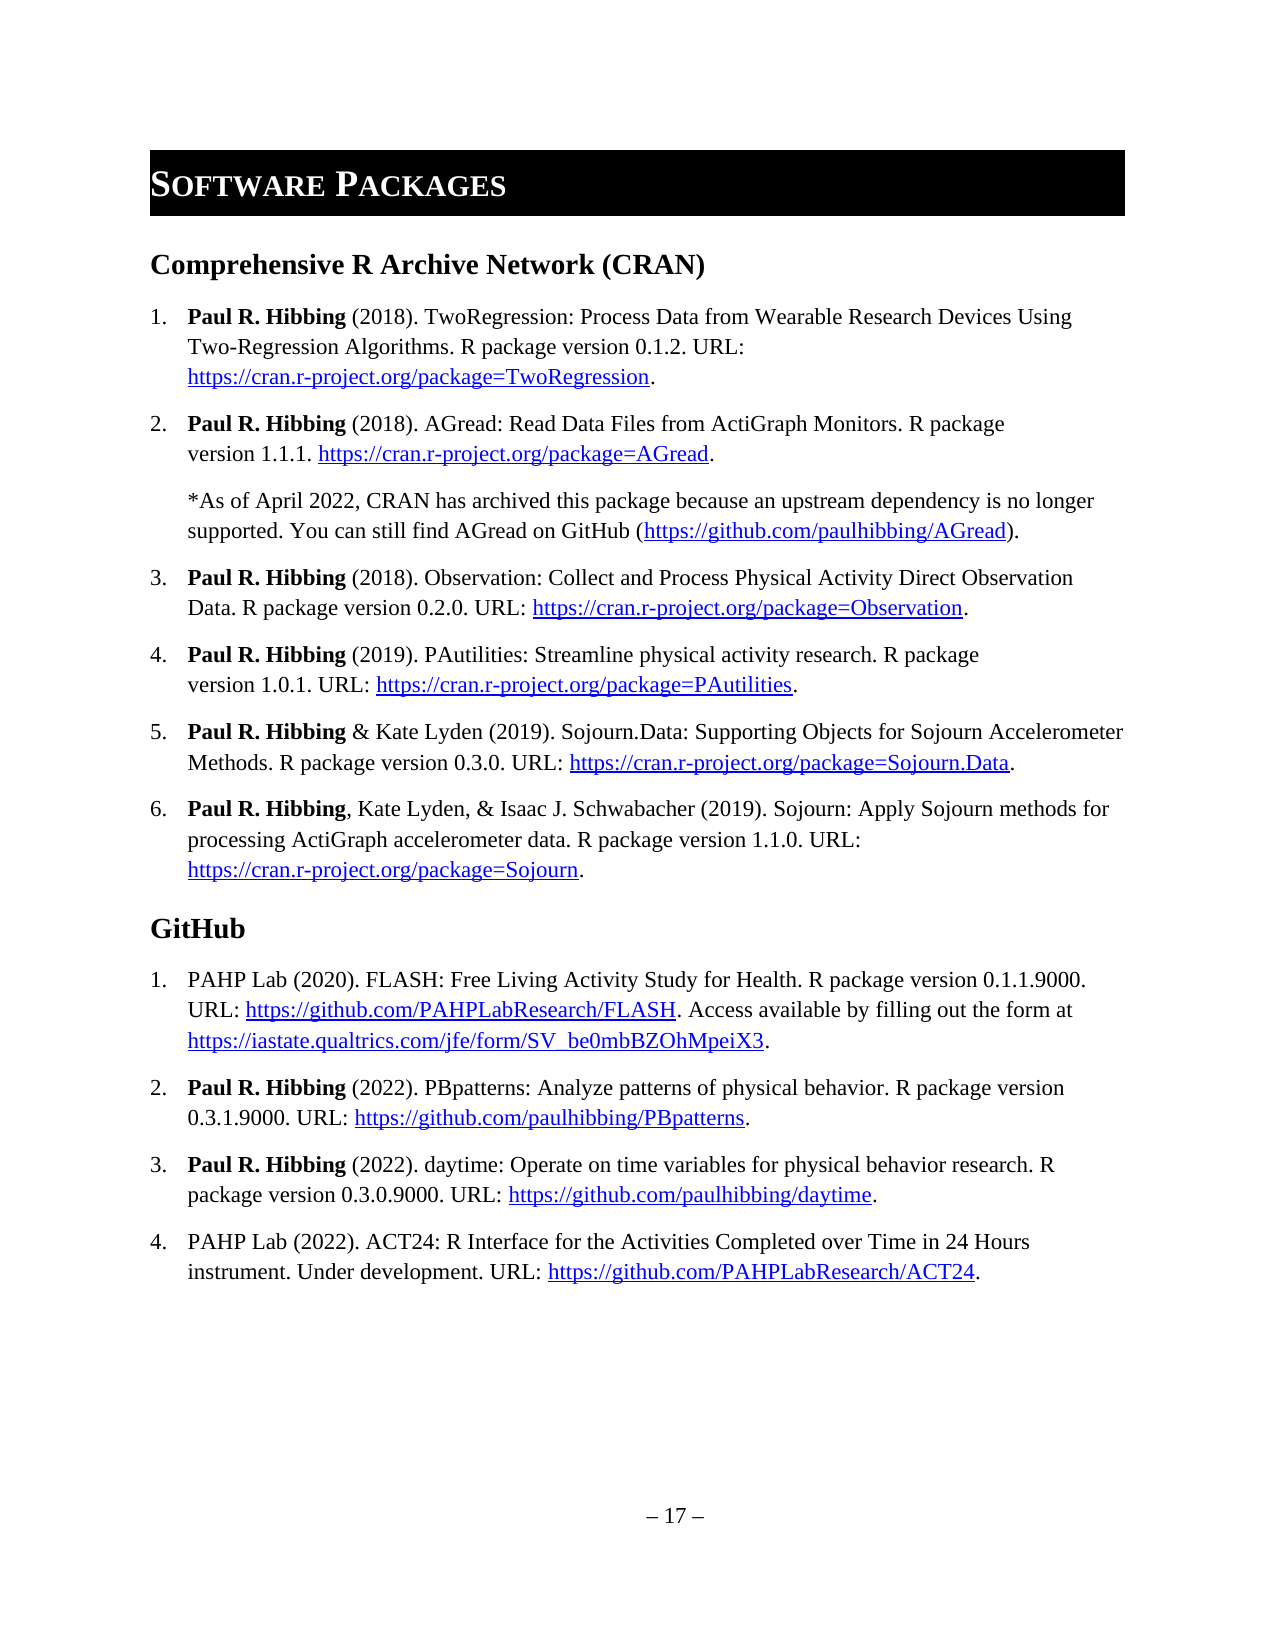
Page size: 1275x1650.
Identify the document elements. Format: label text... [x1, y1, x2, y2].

subtitle Comprehensive R Archive Network (CRAN) [150, 247, 1125, 281]
list Paul R. Hibbing (2018). TwoRegression: Process Data from Wearable Research Devices Using Two-Regression Algorithms. R package version 0.1.2. URL: https://cran.r-project.org/package=TwoRegression. [150, 303, 1125, 389]
list Paul R. Hibbing (2022). daytime: Operate on time variables for physical behavior research. R package version 0.3.0.9000. URL: https://github.com/paulhibbing/daytime. [150, 1151, 1125, 1207]
subtitle GitHub [150, 911, 1125, 944]
list Paul R. Hibbing (2018). AGread: Read Data Files from ActiGraph Monitors. R package version 1.1.1. https://cran.r-project.org/package=AGread. [150, 410, 1125, 467]
list Paul R. Hibbing (2018). Observation: Collect and Process Physical Activity Direct Observation Data. R package version 0.2.0. URL: https://cran.r-project.org/package=Observation. [150, 564, 1125, 621]
list Paul R. Hibbing (2019). PAutilities: Streamline physical activity research. R package version 1.0.1. URL: https://cran.r-project.org/package=PAutilities. [150, 641, 1125, 698]
list Paul R. Hibbing, Kate Lyden, & Isaac J. Schwabacher (2019). Sojourn: Apply Sojourn methods for processing ActiGraph accelerometer data. R package version 1.1.0. URL: https://cran.r-project.org/package=Sojourn. [150, 795, 1125, 882]
list *As of April 2022, CRAN has archived this package because an upstream dependency is no longer supported. You can still find AGread on GitHub (https://github.com/paulhibbing/AGread). [187, 487, 1125, 544]
subtitle Software Packages [150, 151, 1125, 215]
list Paul R. Hibbing (2022). PBpatterns: Analyze patterns of physical behavior. R package version 0.3.1.9000. URL: https://github.com/paulhibbing/PBpatterns. [150, 1073, 1125, 1130]
list PAHP Lab (2020). FLASH: Free Living Activity Study for Health. R package version 0.1.1.9000. URL: https://github.com/PAHPLabResearch/FLASH. Access available by filling out the form at https://iastate.qualtrics.com/jfe/form/SV_be0mbBZOhMpeiX3. [150, 966, 1125, 1053]
list PAHP Lab (2022). ACT24: R Interface for the Activities Completed over Time in 24 Hours instrument. Under development. URL: https://github.com/PAHPLabResearch/ACT24. [150, 1228, 1125, 1405]
list Paul R. Hibbing & Kate Lyden (2019). Sojourn.Data: Supporting Objects for Sojourn Accelerometer Methods. R package version 0.3.0. URL: https://cran.r-project.org/package=Sojourn.Data. [150, 718, 1125, 775]
